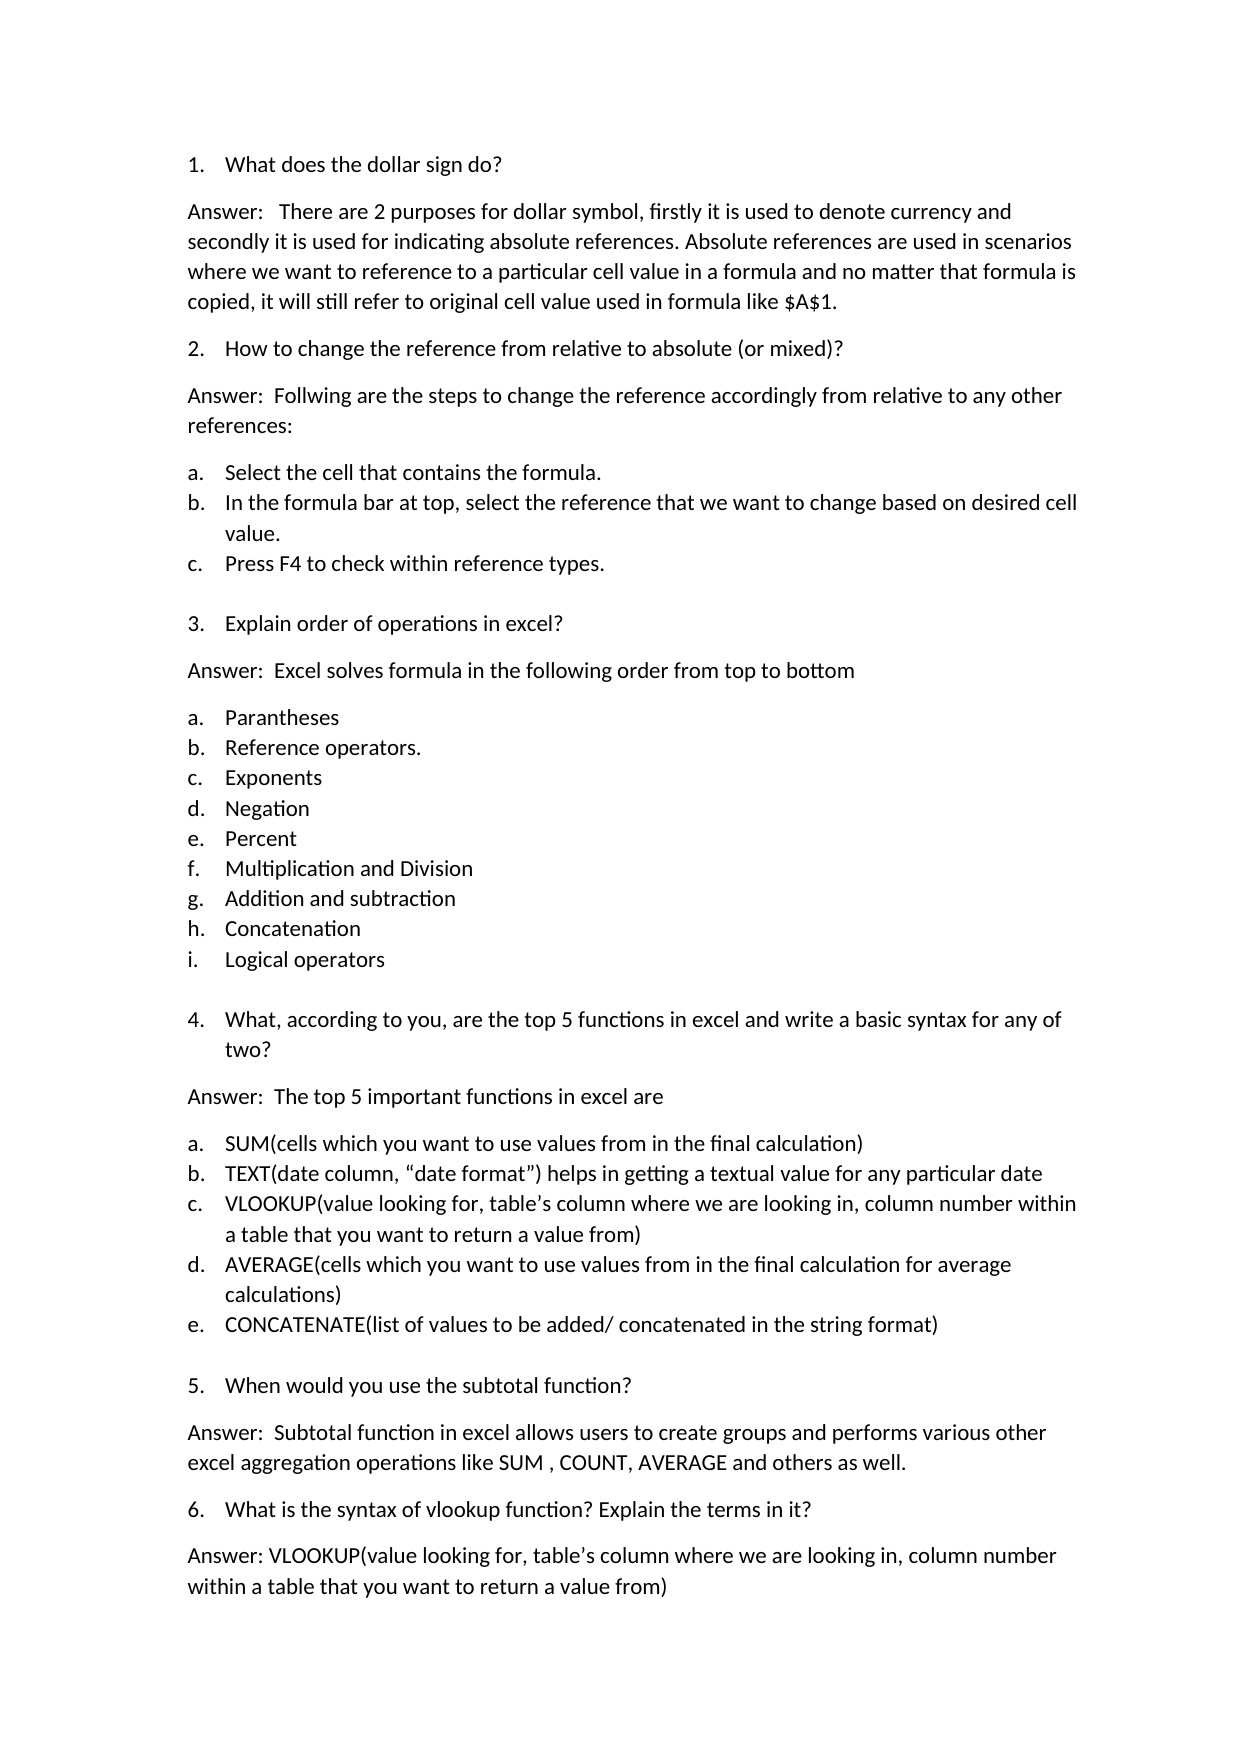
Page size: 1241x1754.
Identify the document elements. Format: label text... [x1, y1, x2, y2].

list Parantheses [187, 703, 1090, 731]
list AVERAGE(cells which you want to use values from in the final calculation for average calculations) [187, 1250, 1090, 1308]
list SUM(cells which you want to use values from in the final calculation) [187, 1129, 1090, 1157]
list What, according to you, are the top 5 functions in excel and write a basic syntax for any of two? [187, 1005, 1090, 1063]
list CONCATENATE(list of values to be added/ concatenated in the string format) [187, 1310, 1090, 1338]
list Multiplication and Division [187, 854, 1090, 882]
text Answer: Follwing are the steps to change the reference accordingly from relative to any other references: [187, 381, 1090, 439]
list Select the cell that contains the formula. [187, 458, 1090, 486]
text Answer: The top 5 important functions in excel are [187, 1082, 1090, 1110]
list Press F4 to check within reference types. [187, 549, 1090, 577]
list Explain order of operations in excel? [187, 609, 1090, 637]
list Negation [187, 794, 1090, 822]
list TEXT(date column, “date format”) helps in getting a textual value for any particular date [187, 1159, 1090, 1187]
list In the formula bar at top, select the reference that we want to change based on desired cell value. [187, 488, 1090, 547]
list How to change the reference from relative to absolute (or mixed)? [187, 334, 1090, 362]
text Answer: VLOOKUP(value looking for, table’s column where we are looking in, column number within a table that you want to return a value from) [187, 1542, 1090, 1600]
list Percent [187, 824, 1090, 852]
text Answer: Excel solves formula in the following order from top to bottom [187, 656, 1090, 684]
list VLOOKUP(value looking for, table’s column where we are looking in, column number within a table that you want to return a value from) [187, 1189, 1090, 1248]
list What does the dollar sign do? [187, 150, 1090, 178]
text Answer: Subtotal function in excel allows users to create groups and performs various other excel aggregation operations like SUM , COUNT, AVERAGE and others as well. [187, 1418, 1090, 1476]
text Answer: There are 2 purposes for dollar symbol, firstly it is used to denote currency and secondly it is used for indicating absolute references. Absolute references are used in scenarios where we want to reference to a particular cell value in a formula and no matter that formula is copied, it will still refer to original cell value used in formula like $A$1. [187, 197, 1090, 316]
list When would you use the subtotal function? [187, 1371, 1090, 1399]
list Exponents [187, 763, 1090, 792]
list Reference operators. [187, 733, 1090, 761]
list Addition and subtraction [187, 884, 1090, 912]
list What is the syntax of vlookup function? Explain the terms in it? [187, 1495, 1090, 1523]
list Logical operators [187, 945, 1090, 973]
list Concatenation [187, 914, 1090, 943]
